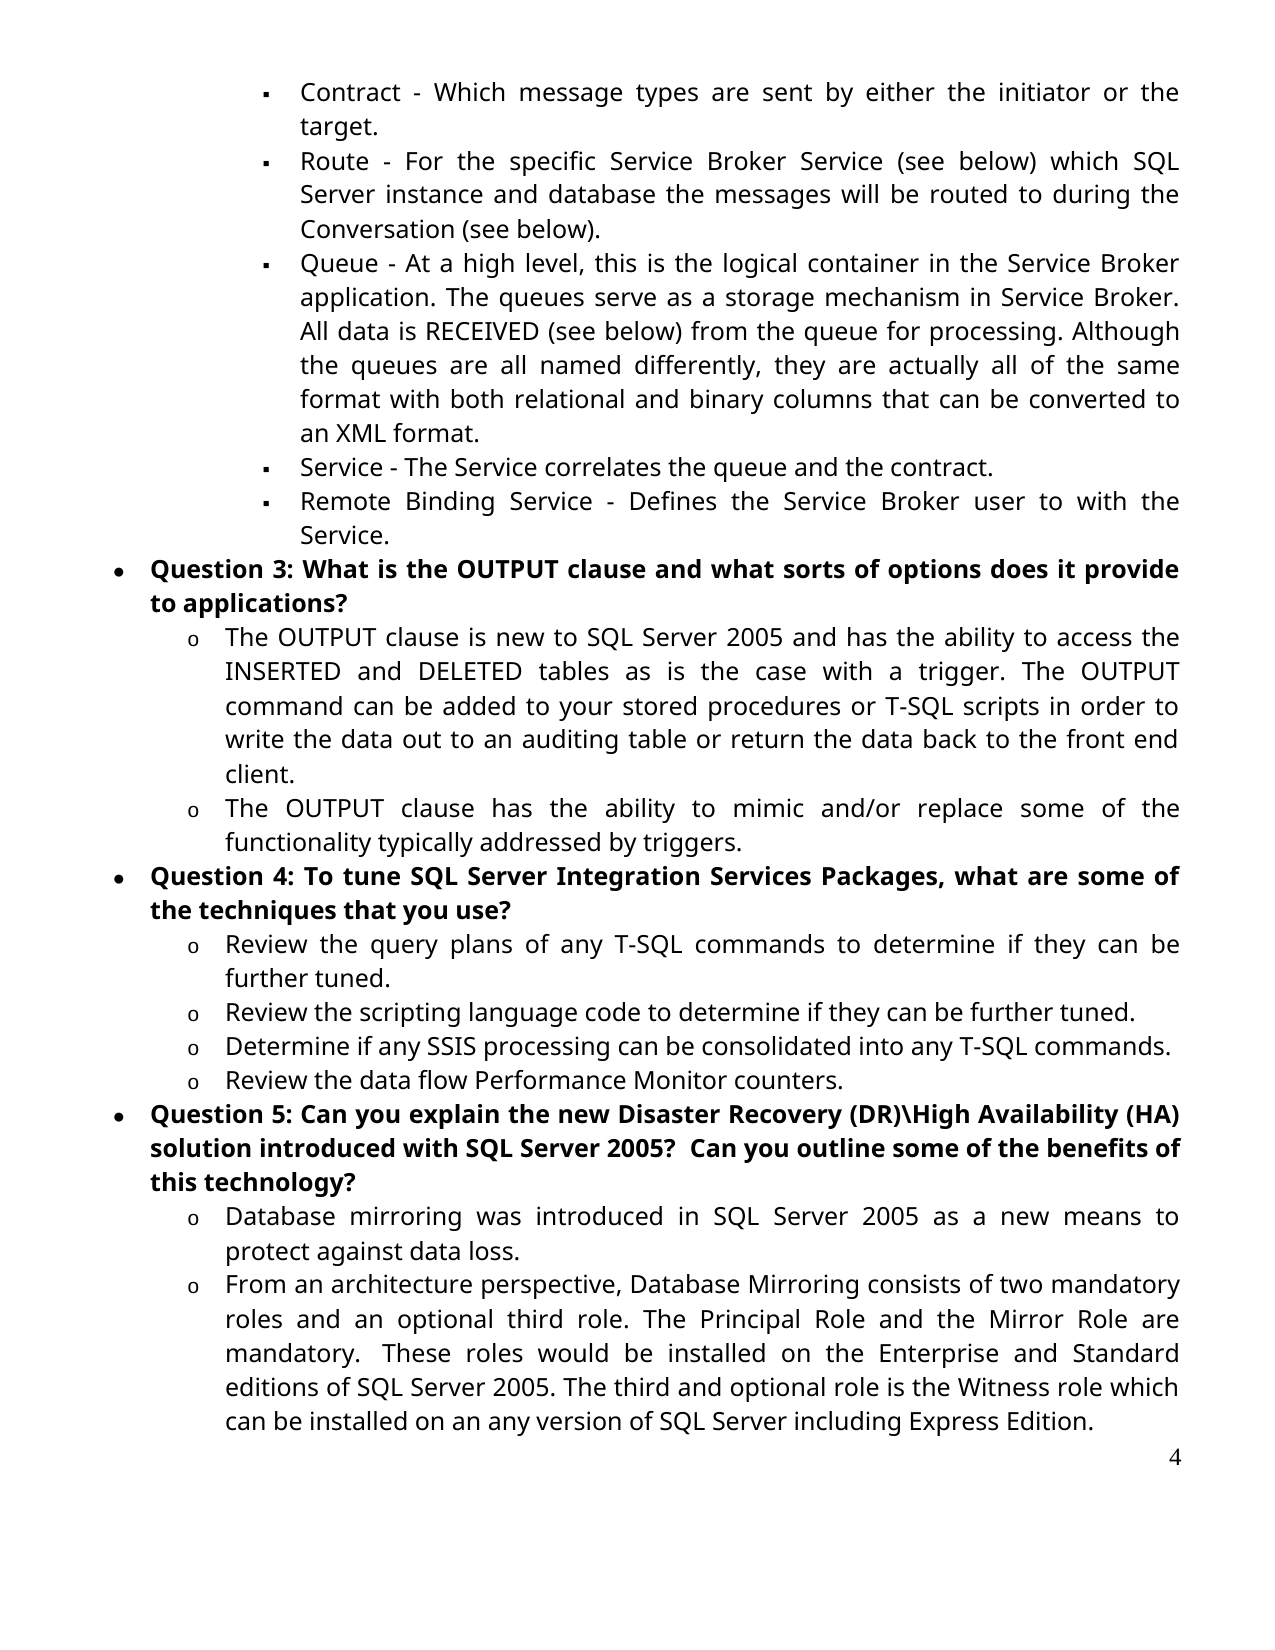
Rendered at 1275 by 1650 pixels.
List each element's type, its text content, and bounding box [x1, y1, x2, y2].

list Review the data flow Performance Monitor counters. [187, 1063, 1181, 1097]
list The OUTPUT clause is new to SQL Server 2005 and has the ability to access the INSERTED and DELETED tables as is the case with a trigger. The OUTPUT command can be added to your stored procedures or T-SQL scripts in order to write the data out to an auditing table or return the data back to the front end client. [187, 620, 1181, 790]
list From an architecture perspective, Database Mirroring consists of two mandatory roles and an optional third role. The Principal Role and the Mirror Role are mandatory. These roles would be installed on the Enterprise and Standard editions of SQL Server 2005. The third and optional role is the Witness role which can be installed on an any version of SQL Server including Express Edition. [187, 1267, 1181, 1437]
list Service - The Service correlates the queue and the contract. [262, 450, 1181, 484]
list Question 4: To tune SQL Server Integration Services Packages, what are some of the techniques that you use? [112, 858, 1181, 927]
list Question 5: Can you explain the new Disaster Recovery (DR)\High Availability (HA) solution introduced with SQL Server 2005? Can you outline some of the benefits of this technology? [112, 1097, 1181, 1199]
list Question 3: What is the OUTPUT clause and what sorts of options does it provide to applications? [112, 552, 1181, 620]
list Database mirroring was introduced in SQL Server 2005 as a new means to protect against data loss. [187, 1199, 1181, 1267]
list Remote Binding Service - Defines the Service Broker user to with the Service. [262, 484, 1181, 552]
list Queue - At a high level, this is the logical container in the Service Broker application. The queues serve as a storage mechanism in Service Broker. All data is RECEIVED (see below) from the queue for processing. Although the queues are all named differently, they are actually all of the same format with both relational and binary columns that can be converted to an XML format. [262, 245, 1181, 450]
list Determine if any SSIS processing can be consolidated into any T-SQL commands. [187, 1029, 1181, 1063]
list The OUTPUT clause has the ability to mimic and/or replace some of the functionality typically addressed by triggers. [187, 790, 1181, 858]
list Review the query plans of any T-SQL commands to determine if they can be further tuned. [187, 927, 1181, 995]
list Contract - Which message types are sent by either the initiator or the target. [262, 75, 1181, 143]
list Route - For the specific Service Broker Service (see below) which SQL Server instance and database the messages will be routed to during the Conversation (see below). [262, 143, 1181, 245]
list Review the scripting language code to determine if they can be further tuned. [187, 995, 1181, 1029]
